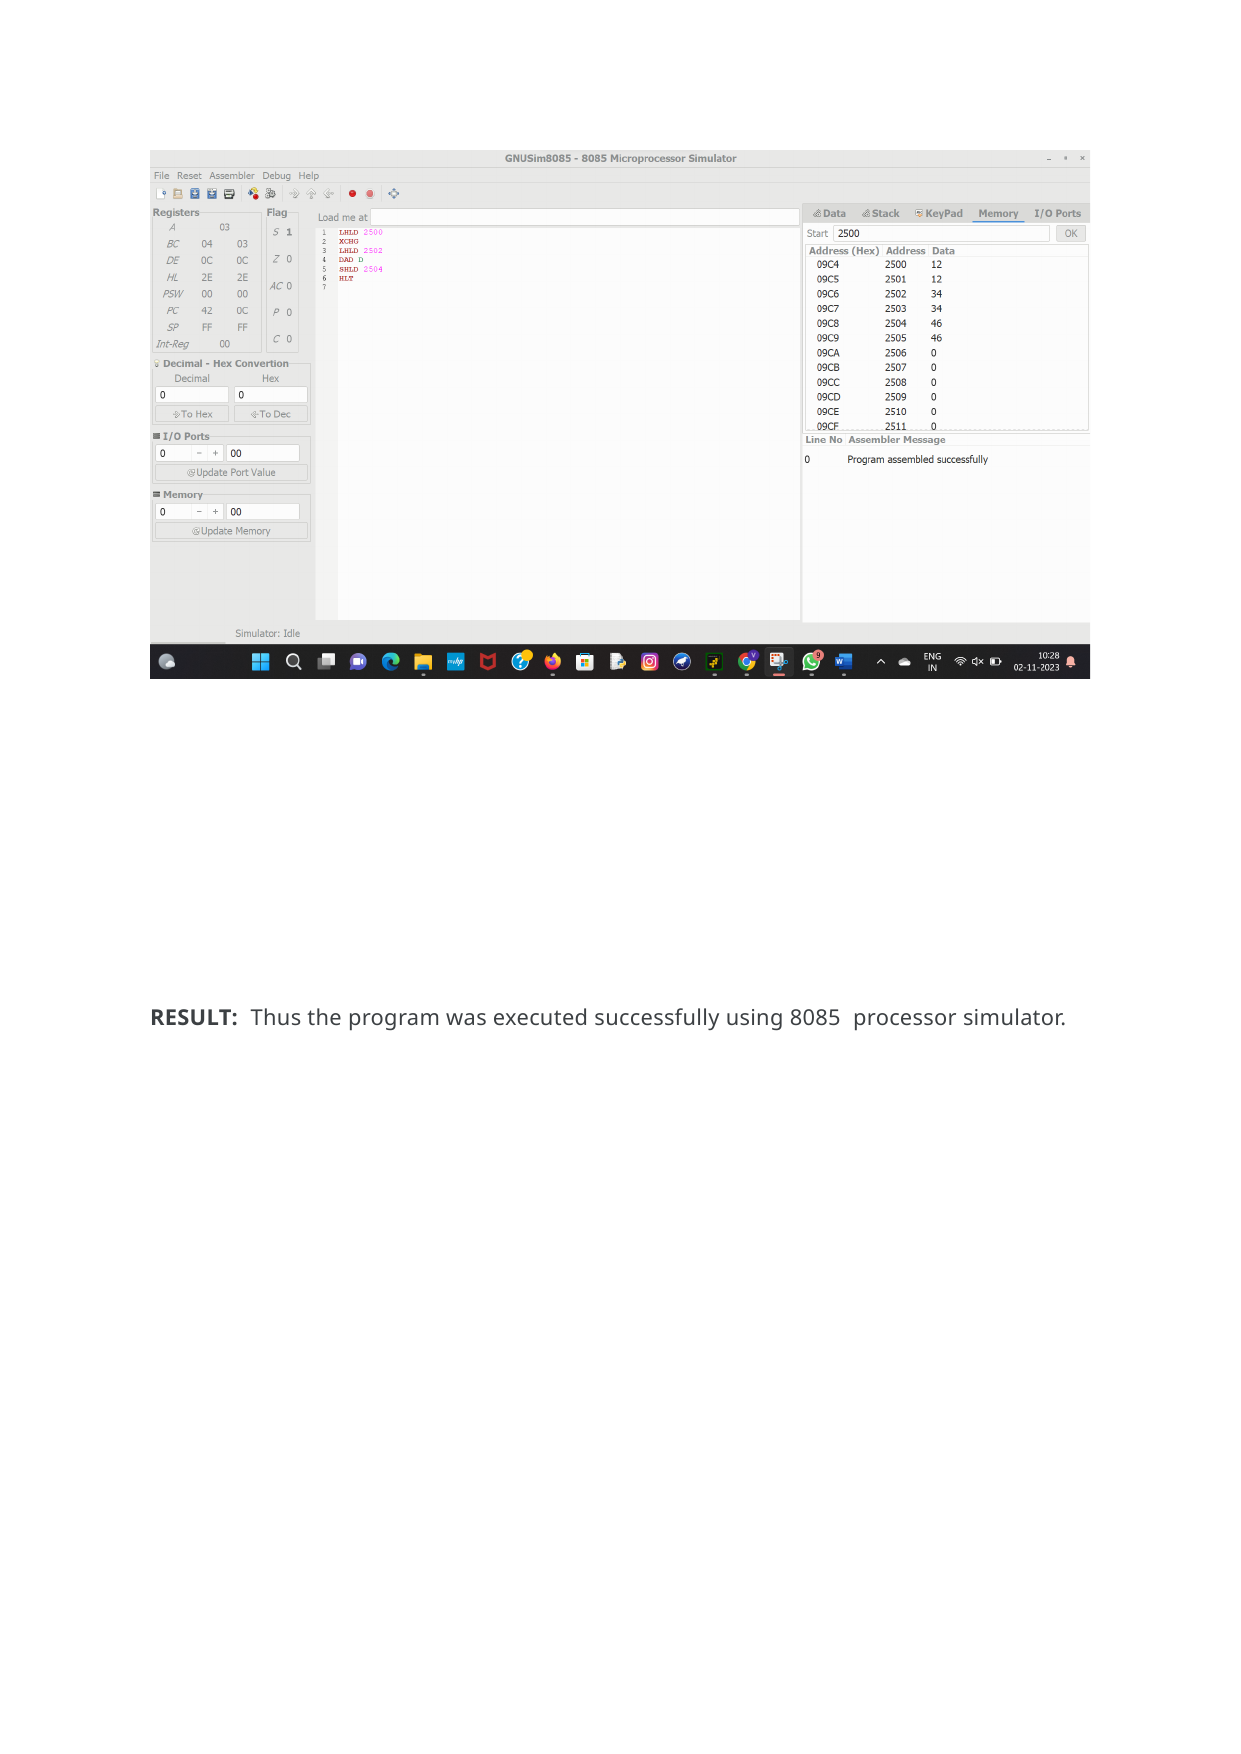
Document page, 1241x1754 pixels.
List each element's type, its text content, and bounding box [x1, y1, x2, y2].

text RESULT: Thus the program was executed successfully using 8085 processor simulator. [150, 679, 1090, 1032]
picture [150, 150, 1091, 679]
